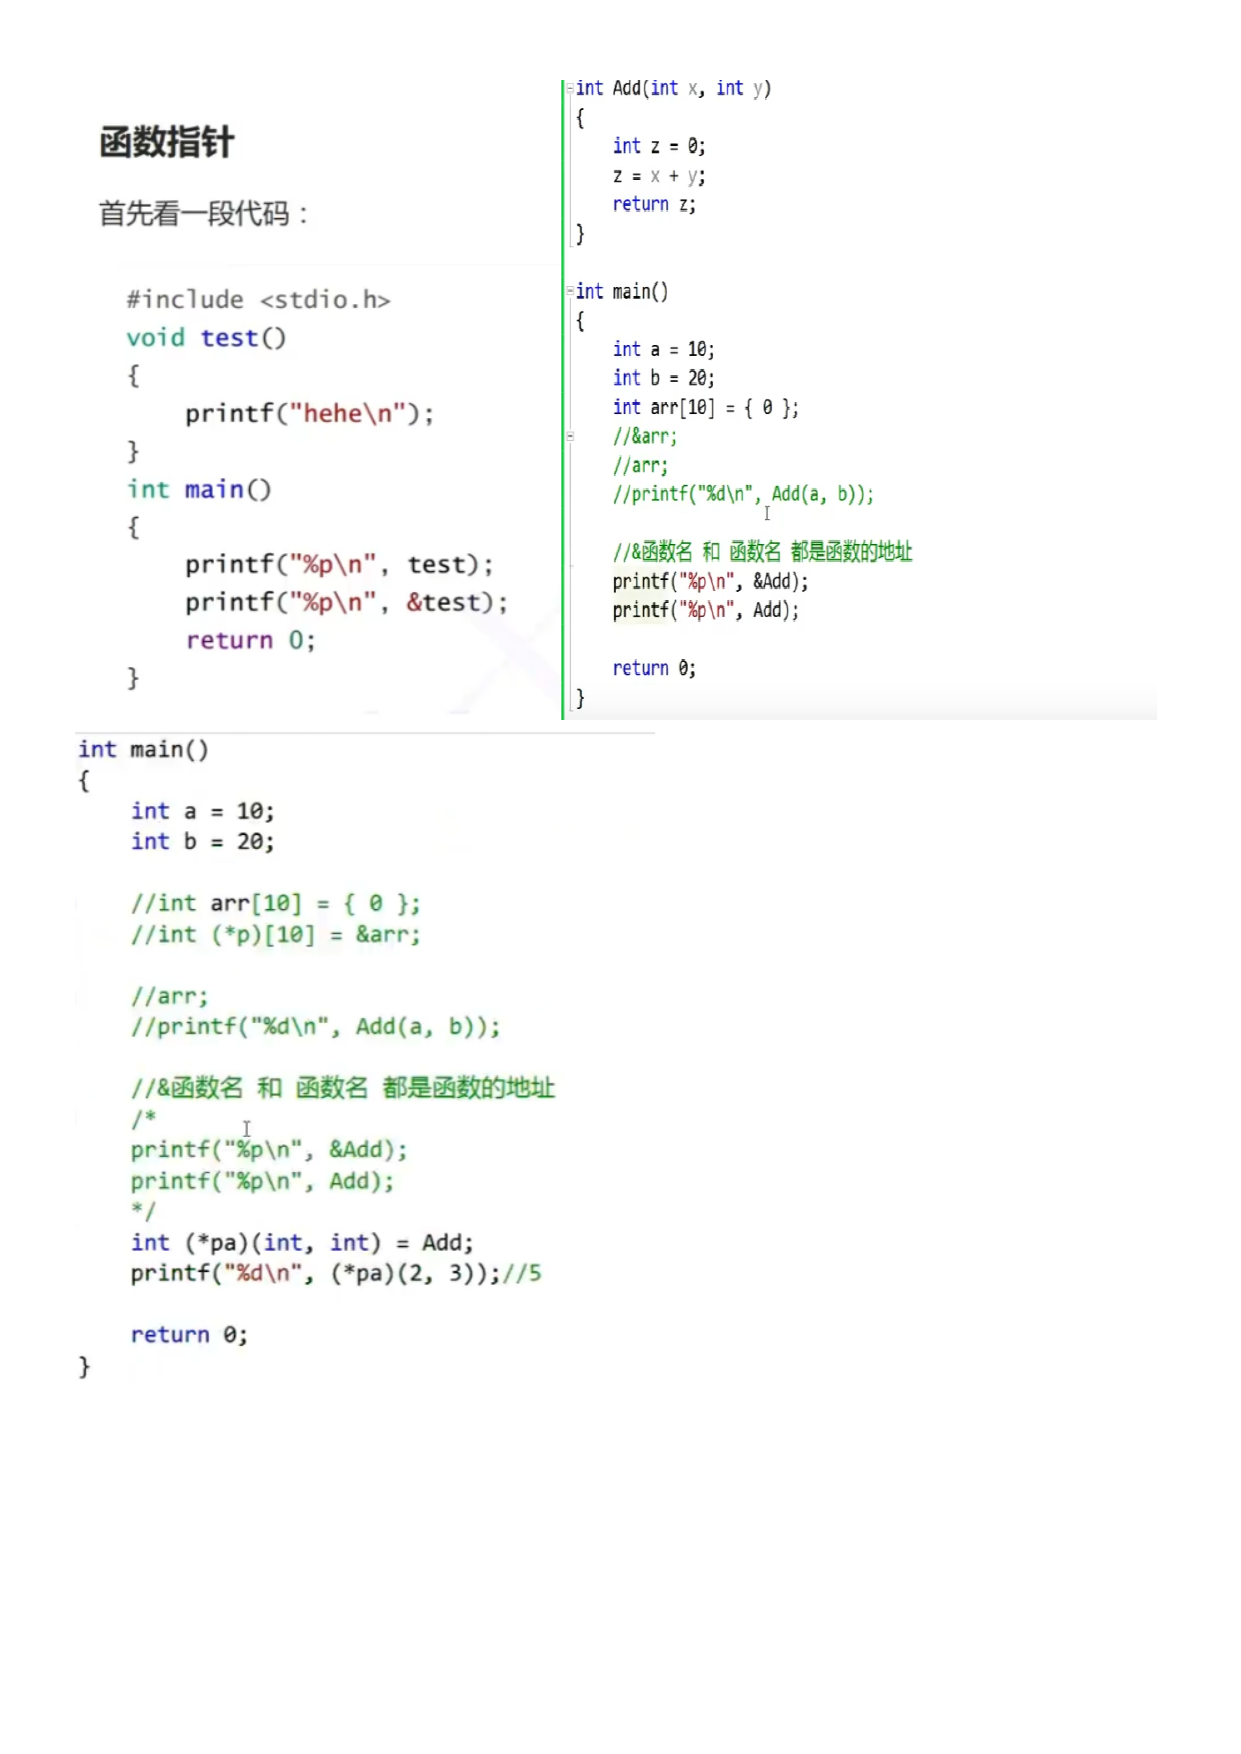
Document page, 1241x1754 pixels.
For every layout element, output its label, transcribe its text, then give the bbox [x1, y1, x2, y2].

picture [75, 80, 1158, 720]
picture [75, 730, 655, 1395]
